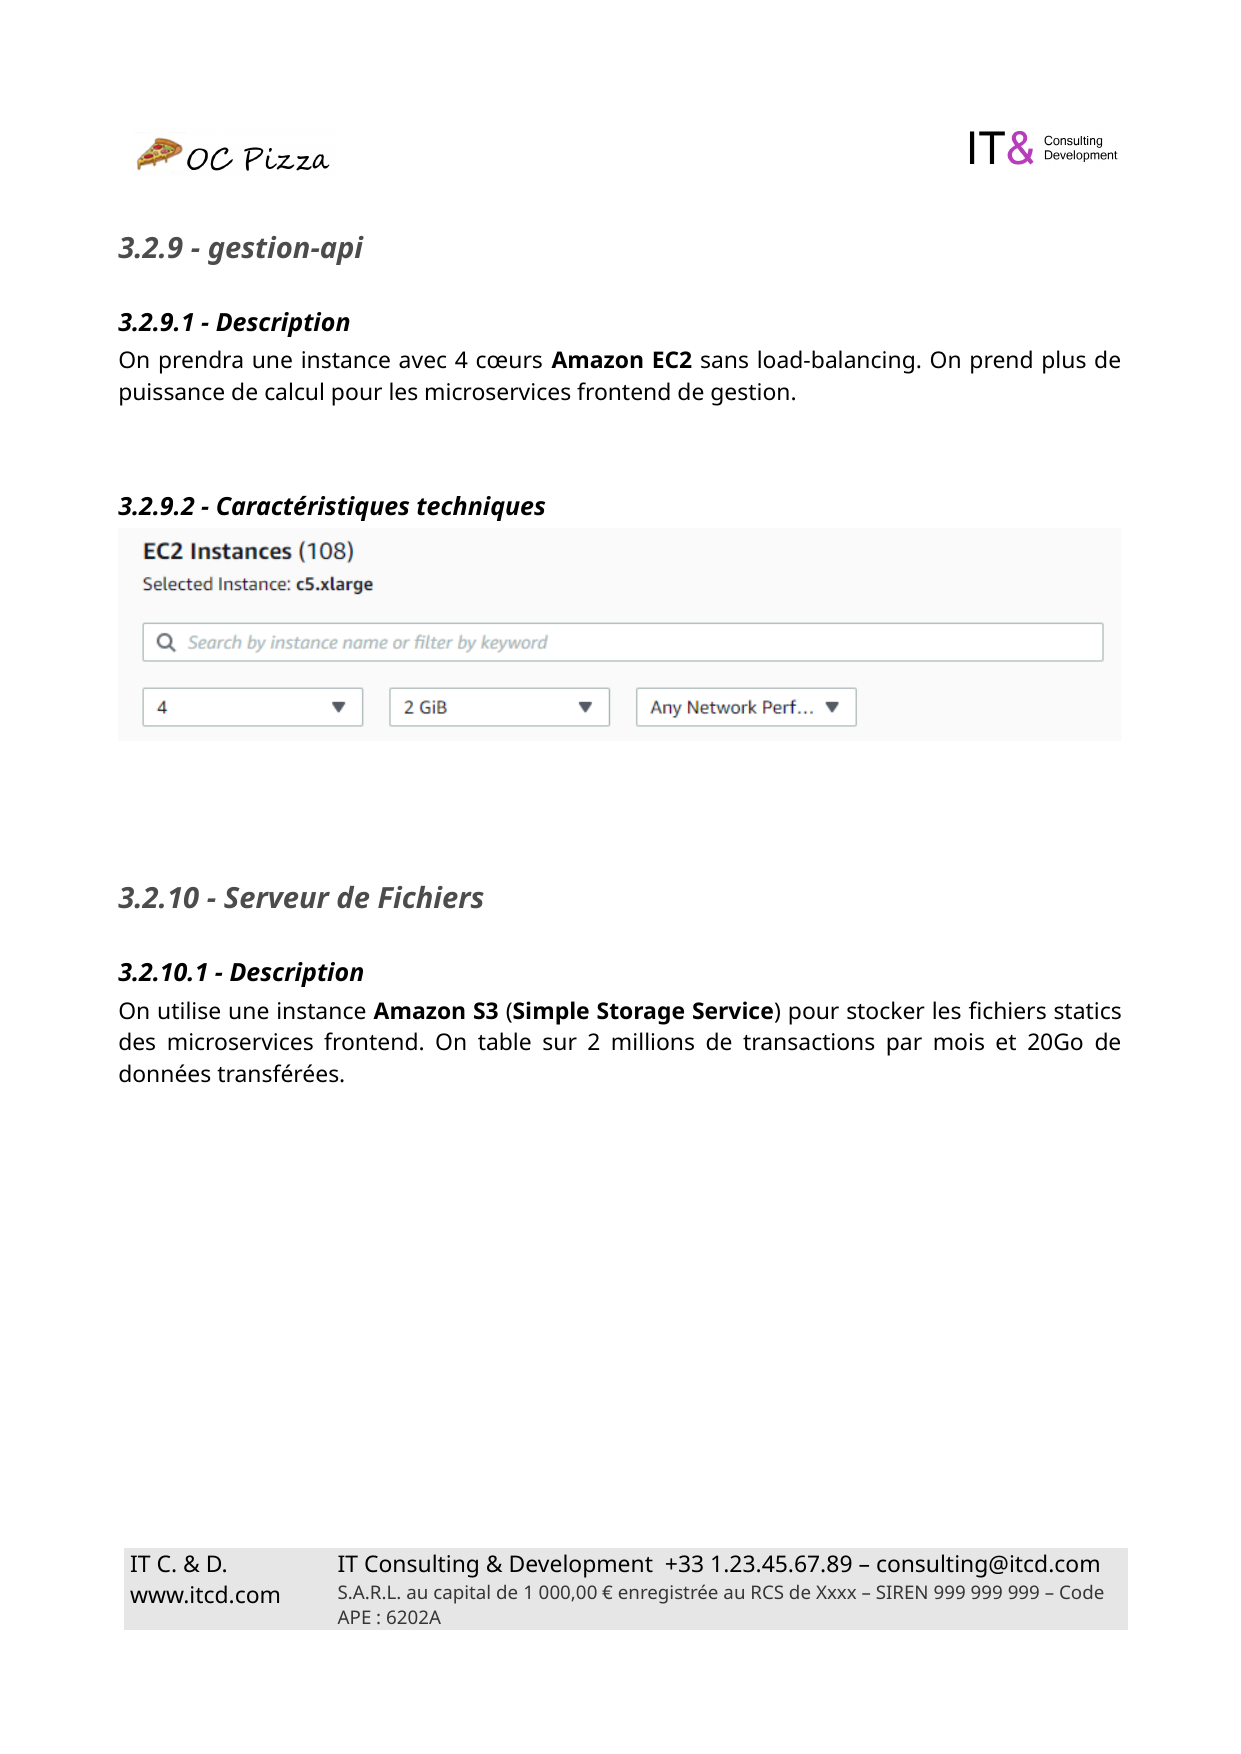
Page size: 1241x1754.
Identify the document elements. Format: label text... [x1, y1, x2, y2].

subtitle gestion-api [118, 227, 1122, 267]
subtitle Description [118, 304, 1122, 338]
subtitle Caractéristiques techniques [118, 488, 1122, 522]
text On utilise une instance Amazon S3 (Simple Storage Service) pour stocker les fichiers statics des microservices frontend. On table sur 2 millions de transactions par mois et 20Go de données transférées. [118, 995, 1122, 1089]
subtitle Description [118, 955, 1122, 989]
picture [961, 123, 1123, 172]
subtitle Serveur de Fichiers [118, 878, 1122, 917]
picture [118, 528, 1122, 741]
text On prendra une instance avec 4 cœurs Amazon EC2 sans load-balancing. On prend plus de puissance de calcul pour les microservices frontend de gestion. [118, 344, 1122, 407]
picture [129, 123, 336, 181]
